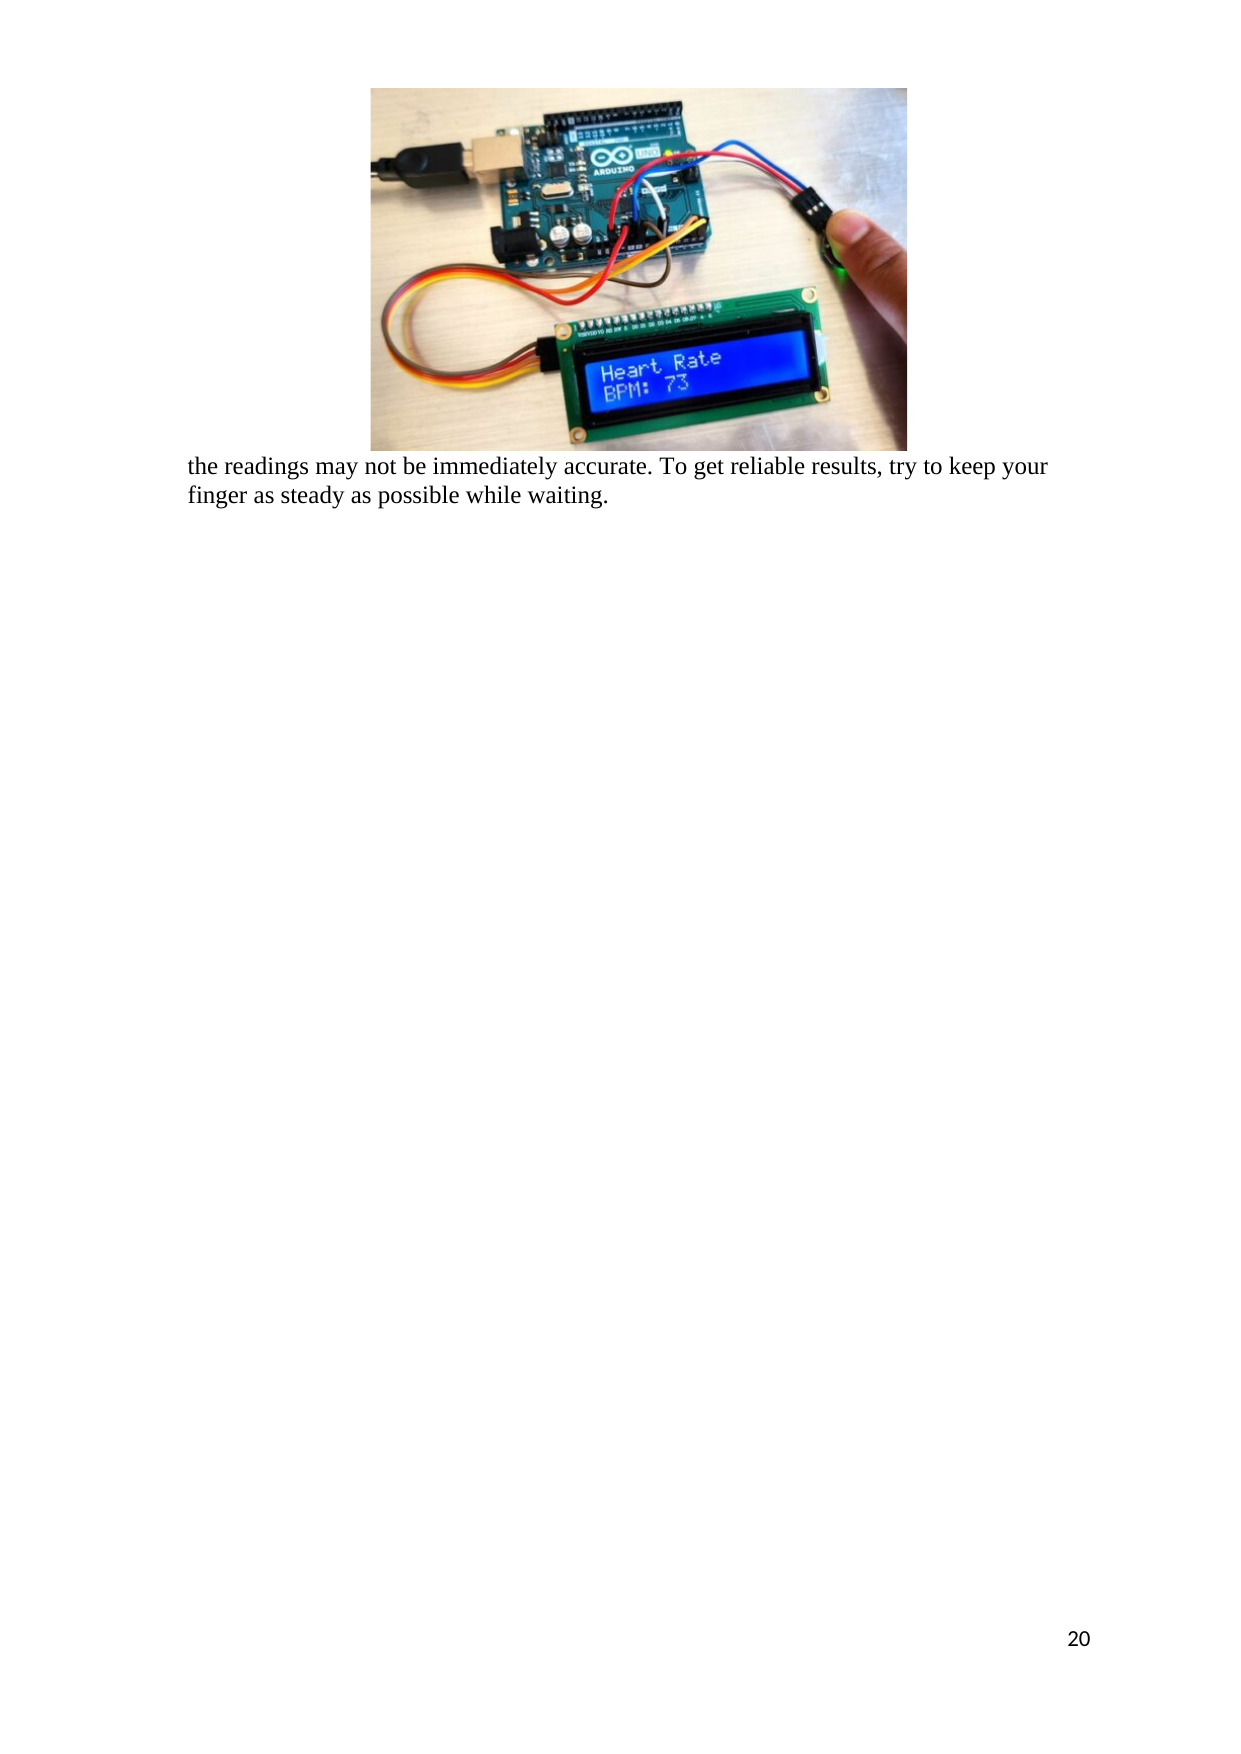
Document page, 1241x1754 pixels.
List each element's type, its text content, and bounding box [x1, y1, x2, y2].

picture [370, 88, 908, 451]
text the readings may not be immediately accurate. To get reliable results, try to keep your finger as steady as possible while waiting. [609, 451, 1090, 509]
